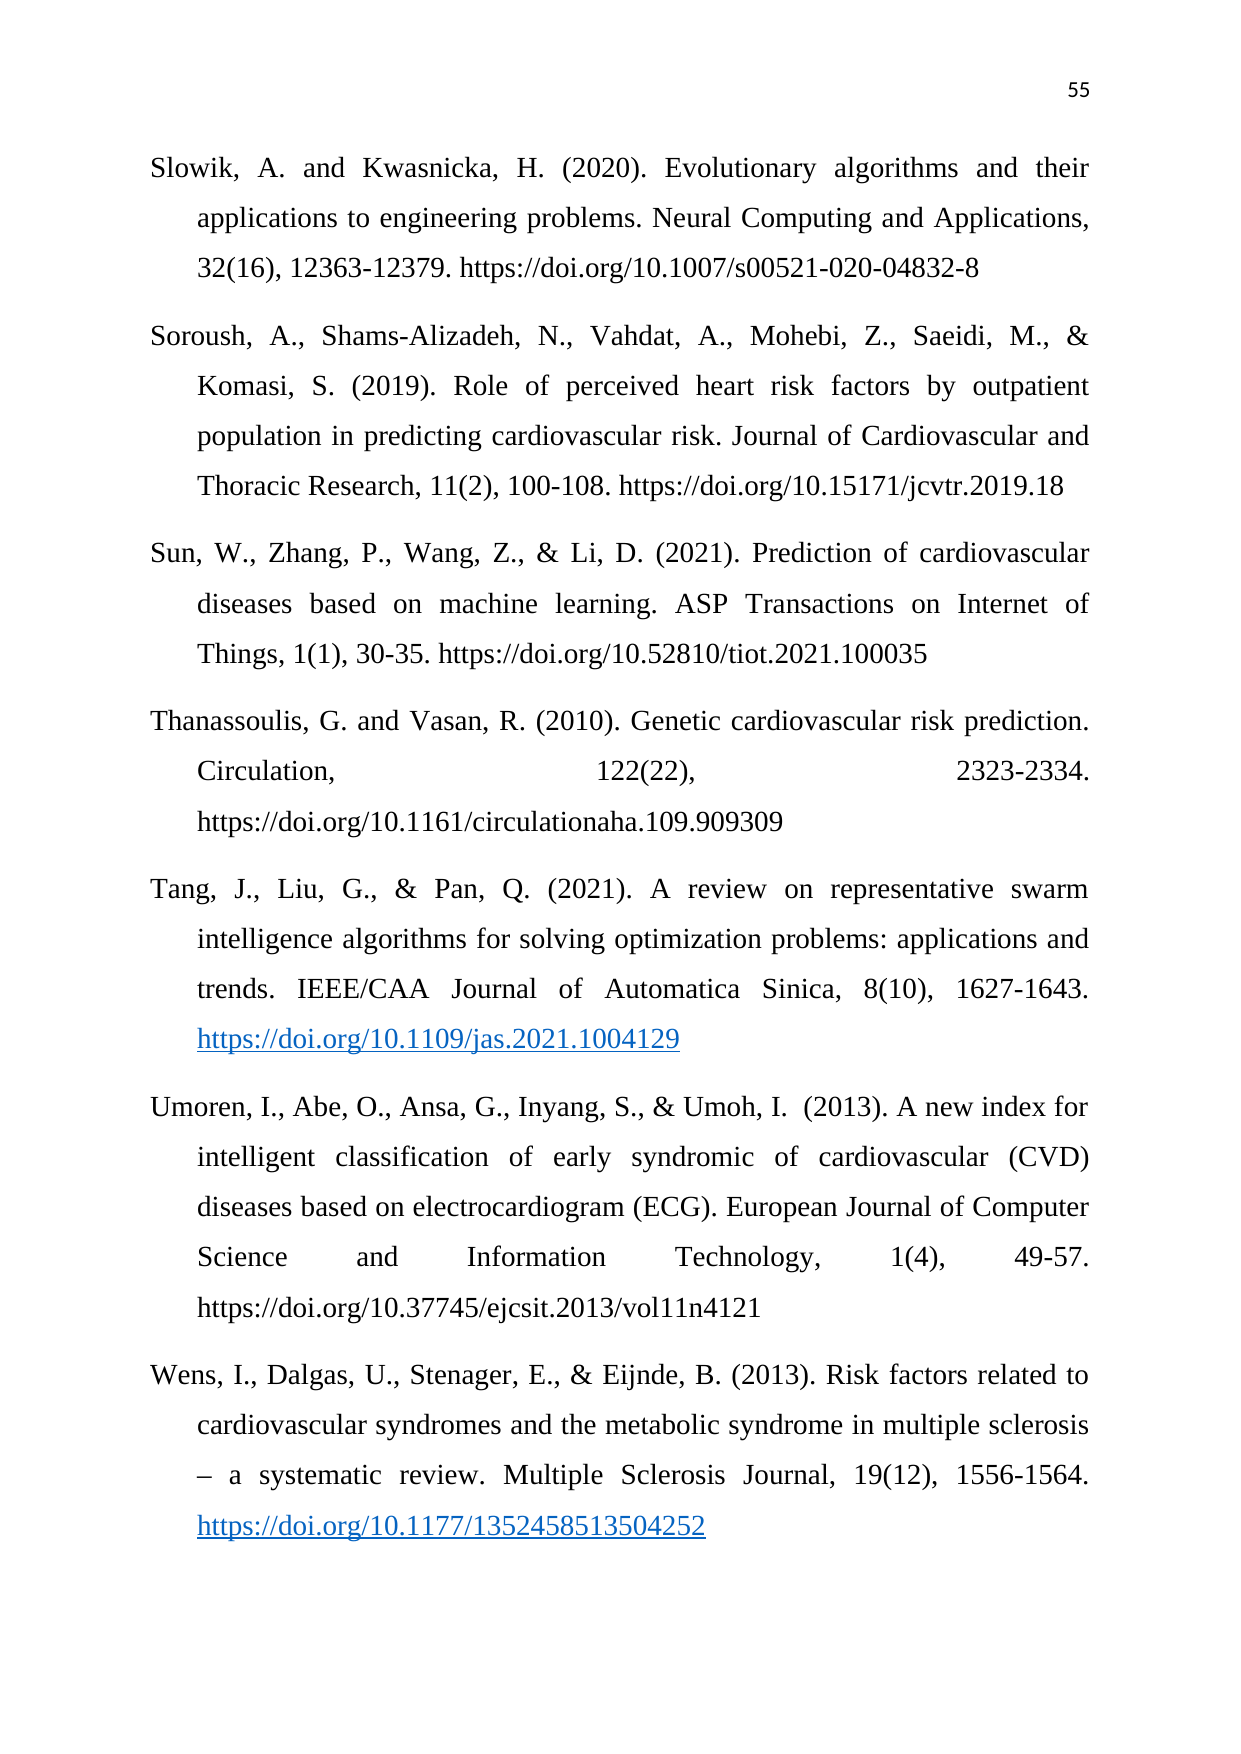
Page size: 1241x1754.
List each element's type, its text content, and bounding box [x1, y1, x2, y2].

text Soroush, A., Shams-Alizadeh, N., Vahdat, A., Mohebi, Z., Saeidi, M., & Komasi, S. (2019). Role of perceived heart risk factors by outpatient population in predicting cardiovascular risk. Journal of Cardiovascular and Thoracic Research, 11(2), 100-108. https://doi.org/10.15171/jcvtr.2019.18 [150, 318, 1090, 502]
text Slowik, A. and Kwasnicka, H. (2020). Evolutionary algorithms and their applications to engineering problems. Neural Computing and Applications, 32(16), 12363-12379. https://doi.org/10.1007/s00521-020-04832-8 [150, 150, 1090, 284]
text Wens, I., Dalgas, U., Stenager, E., & Eijnde, B. (2013). Risk factors related to cardiovascular syndromes and the metabolic syndrome in multiple sclerosis – a systematic review. Multiple Sclerosis Journal, 19(12), 1556-1564. https://doi.org/10.1177/1352458513504252 [150, 1357, 1090, 1541]
text Sun, W., Zhang, P., Wang, Z., & Li, D. (2021). Prediction of cardiovascular diseases based on machine learning. ASP Transactions on Internet of Things, 1(1), 30-35. https://doi.org/10.52810/tiot.2021.100035 [150, 536, 1090, 670]
text Thanassoulis, G. and Vasan, R. (2010). Genetic cardiovascular risk prediction. Circulation, 122(22), 2323-2334. https://doi.org/10.1161/circulationaha.109.909309 [150, 703, 1090, 837]
text Tang, J., Liu, G., & Pan, Q. (2021). A review on representative swarm intelligence algorithms for solving optimization problems: applications and trends. IEEE/CAA Journal of Automatica Sinica, 8(10), 1627-1643. https://doi.org/10.1109/jas.2021.1004129 [150, 871, 1090, 1055]
text Umoren, I., Abe, O., Ansa, G., Inyang, S., & Umoh, I. (2013). A new index for intelligent classification of early syndromic of cardiovascular (CVD) diseases based on electrocardiogram (ECG). European Journal of Computer Science and Information Technology, 1(4), 49-57. https://doi.org/10.37745/ejcsit.2013/vol11n4121 [150, 1089, 1090, 1323]
